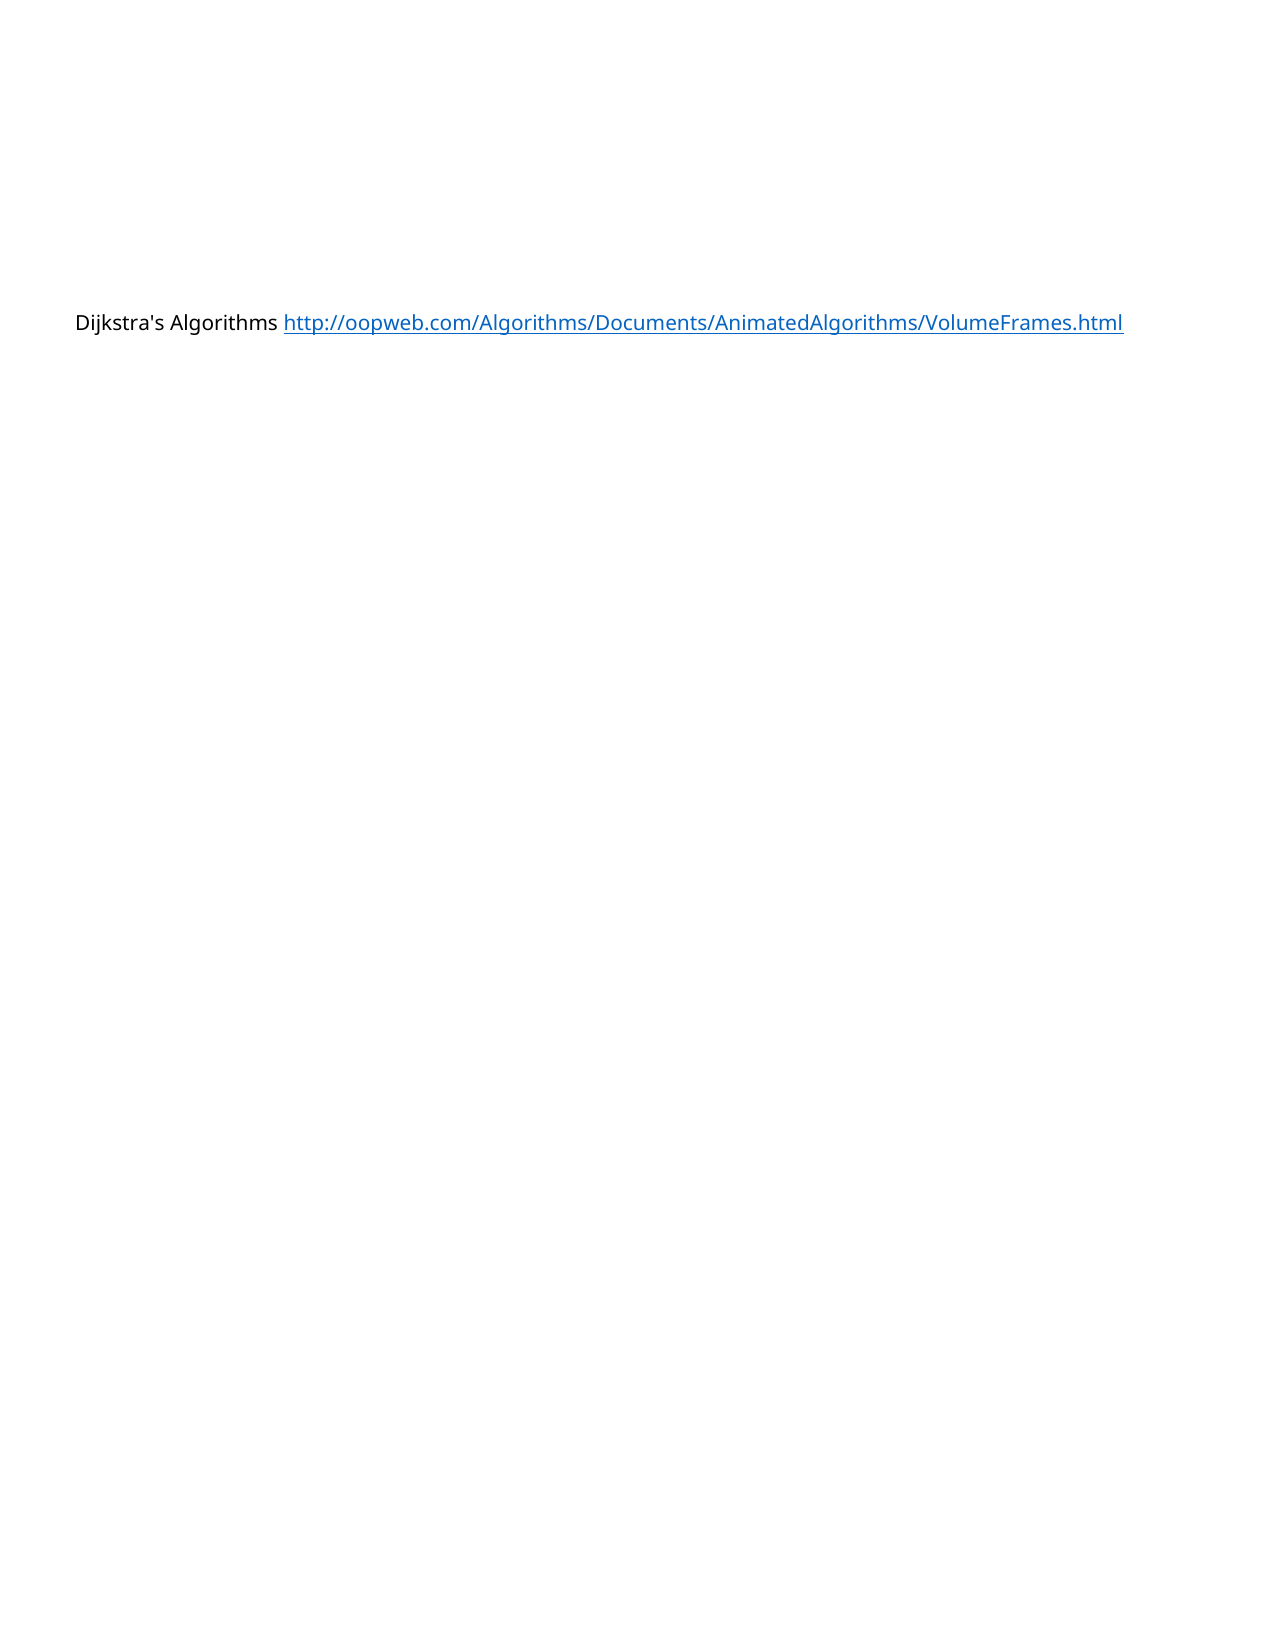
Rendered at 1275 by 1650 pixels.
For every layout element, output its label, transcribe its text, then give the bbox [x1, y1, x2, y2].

text Dijkstra's Algorithms http://oopweb.com/Algorithms/Documents/AnimatedAlgorithms/VolumeFrames.html [75, 308, 1200, 337]
